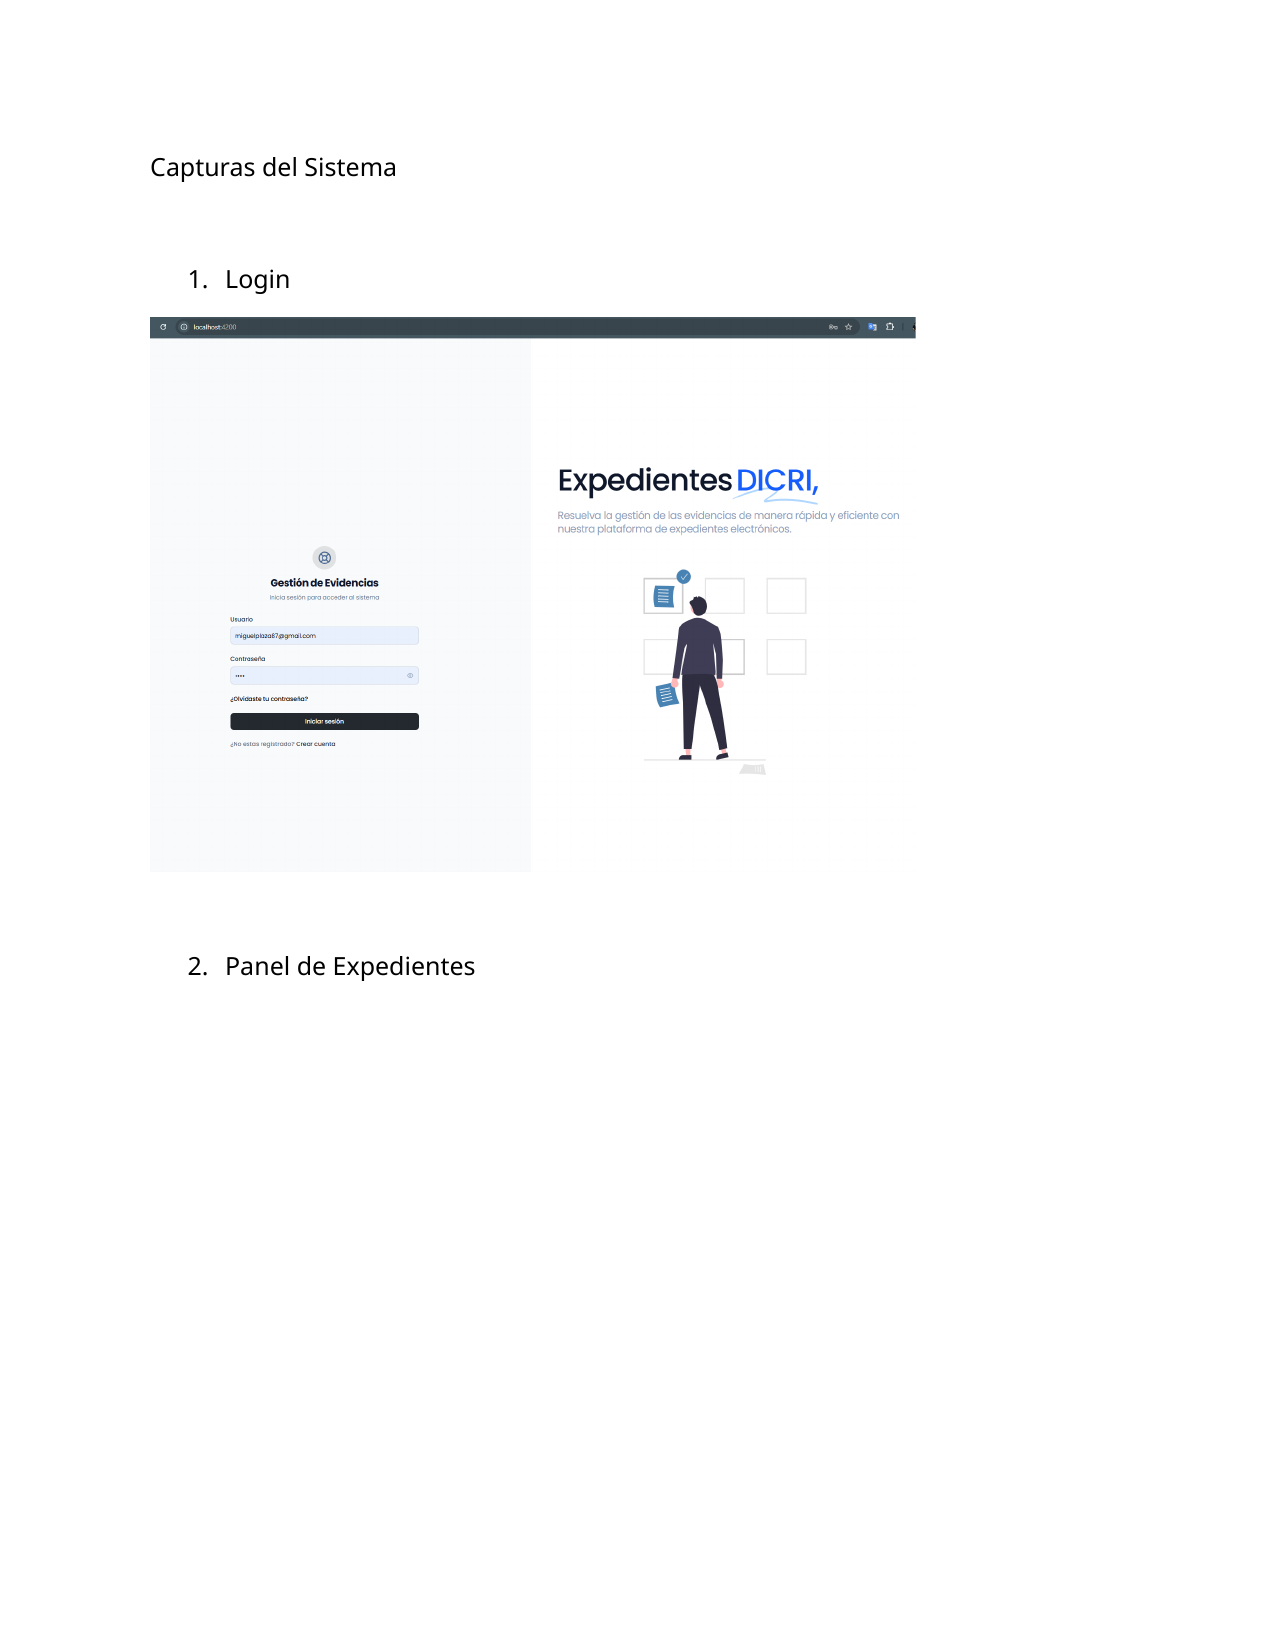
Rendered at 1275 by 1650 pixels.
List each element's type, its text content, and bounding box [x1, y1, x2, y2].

list Panel de Expedientes [187, 949, 1125, 983]
text Capturas del Sistema [150, 150, 1125, 184]
list Login [187, 262, 1125, 296]
picture [150, 317, 916, 872]
